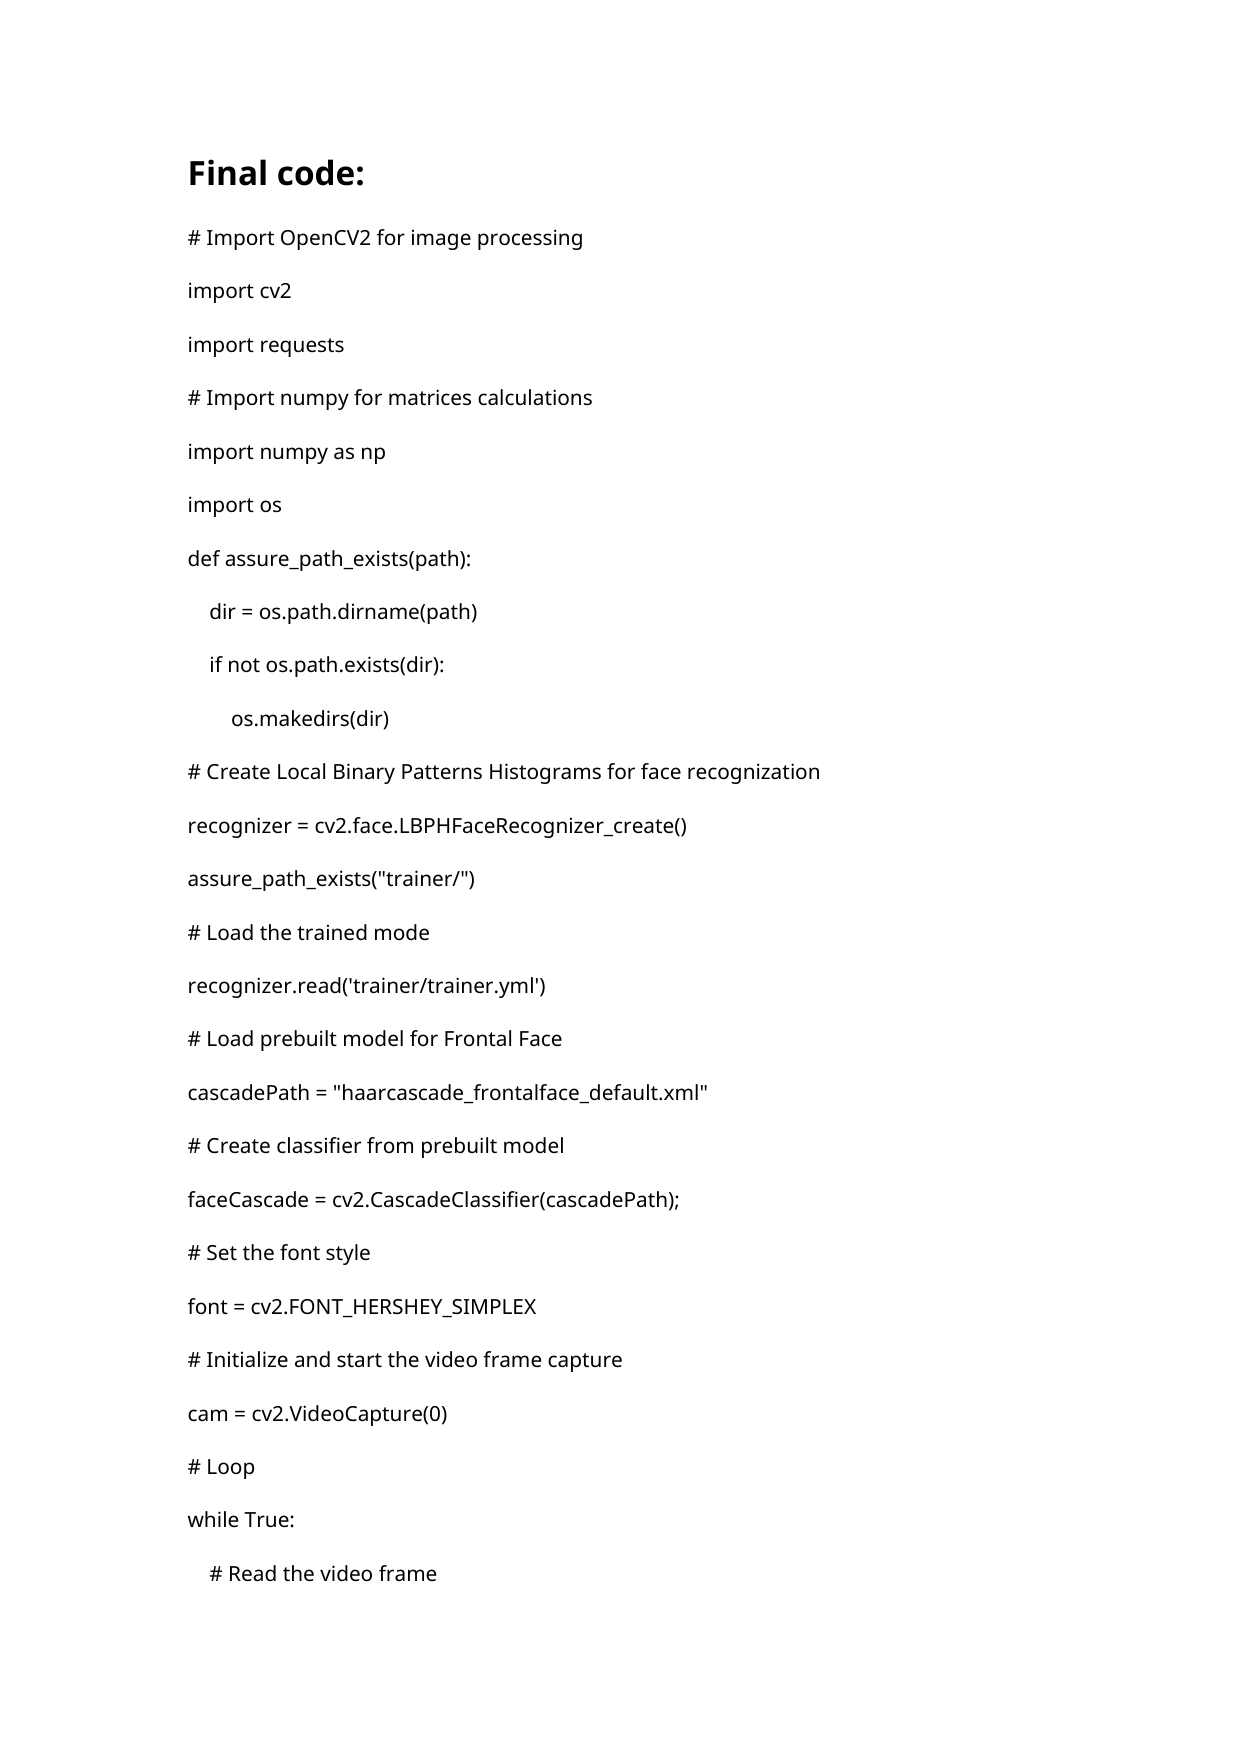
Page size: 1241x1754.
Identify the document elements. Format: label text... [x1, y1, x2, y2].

text recognizer = cv2.face.LBPHFaceRecognizer_create() [187, 811, 1128, 839]
text # Set the font style [187, 1238, 1128, 1267]
text # Create Local Binary Patterns Histograms for face recognization [187, 757, 1128, 786]
text # Load the trained mode [187, 918, 1128, 946]
text dir = os.path.dirname(path) [187, 597, 1128, 626]
text font = cv2.FONT_HERSHEY_SIMPLEX [187, 1292, 1128, 1320]
text # Initialize and start the video frame capture [187, 1345, 1128, 1374]
text recognizer.read('trainer/trainer.yml') [187, 971, 1128, 999]
text import os [187, 490, 1128, 519]
text assure_path_exists("trainer/") [187, 864, 1128, 893]
text def assure_path_exists(path): [187, 544, 1128, 572]
text Final code: [187, 150, 1128, 195]
text faceCascade = cv2.CascadeClassifier(cascadePath); [187, 1185, 1128, 1213]
text # Create classifier from prebuilt model [187, 1131, 1128, 1160]
text cascadePath = "haarcascade_frontalface_default.xml" [187, 1078, 1128, 1106]
text import numpy as np [187, 437, 1128, 465]
text # Loop [187, 1452, 1128, 1481]
text # Load prebuilt model for Frontal Face [187, 1024, 1128, 1053]
text if not os.path.exists(dir): [187, 651, 1128, 679]
text # Read the video frame [187, 1559, 1128, 1587]
text cam = cv2.VideoCapture(0) [187, 1399, 1128, 1427]
text # Import numpy for matrices calculations [187, 383, 1128, 412]
text while True: [187, 1506, 1128, 1534]
text import requests [187, 330, 1128, 358]
text os.makedirs(dir) [187, 704, 1128, 732]
text # Import OpenCV2 for image processing [187, 223, 1128, 251]
text import cv2 [187, 276, 1128, 305]
